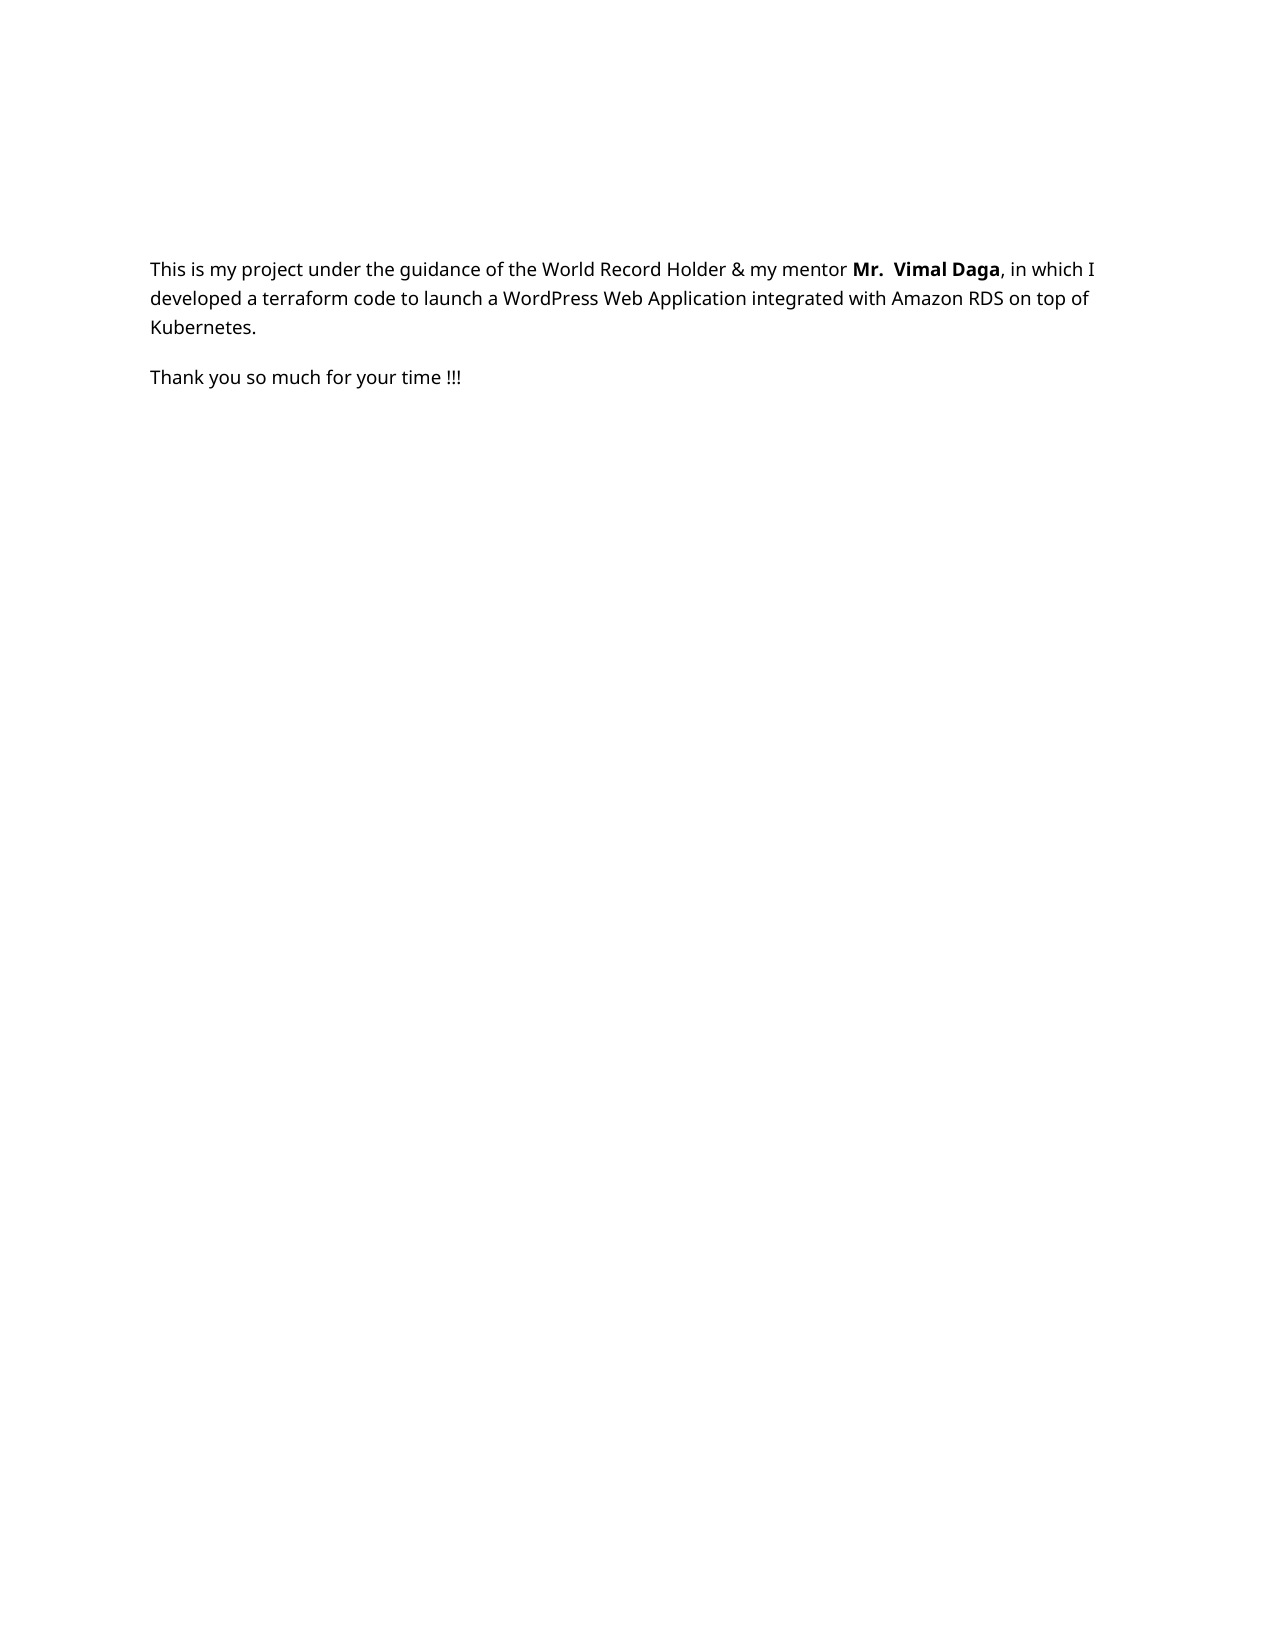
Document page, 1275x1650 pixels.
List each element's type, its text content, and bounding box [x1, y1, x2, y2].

text Thank you so much for your time !!! [150, 365, 1125, 390]
text This is my project under the guidance of the World Record Holder & my mentor Mr. Vimal Daga, in which I developed a terraform code to launch a WordPress Web Application integrated with Amazon RDS on top of Kubernetes. [150, 256, 1125, 340]
